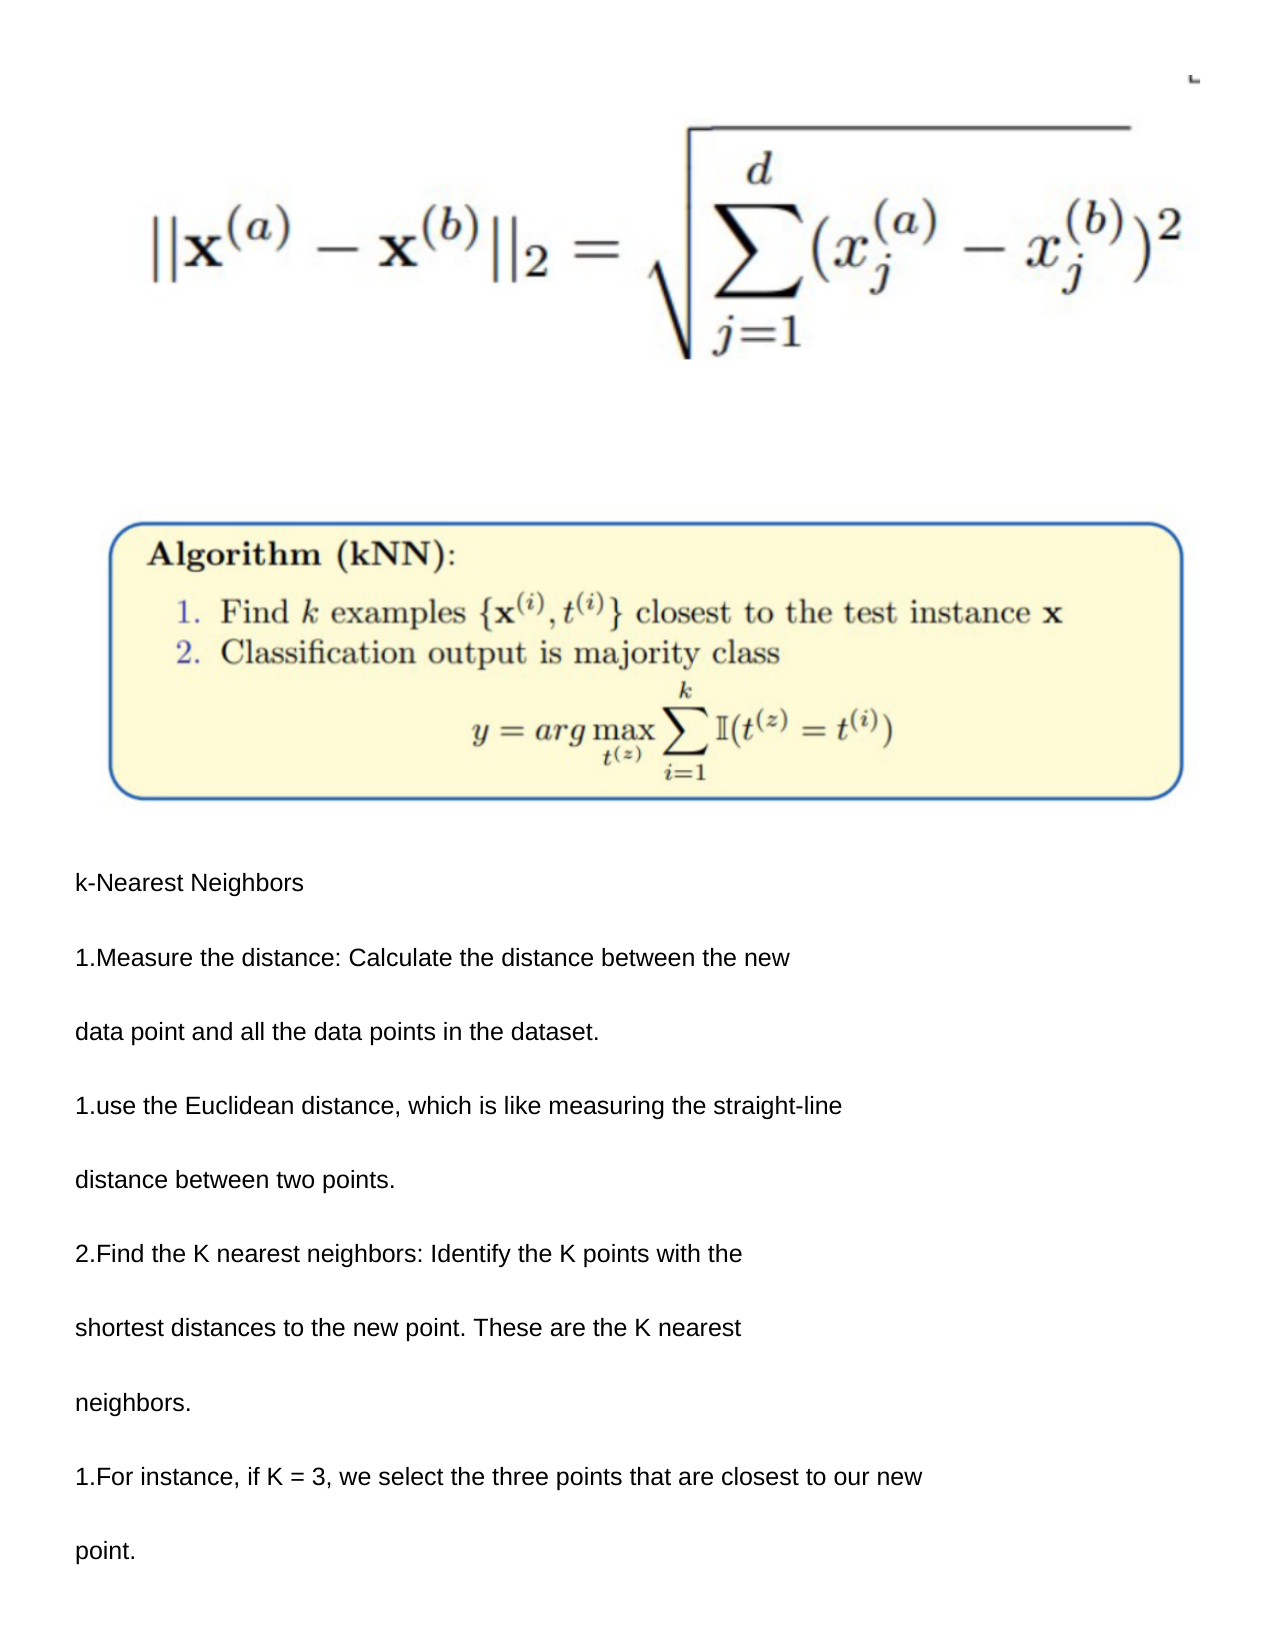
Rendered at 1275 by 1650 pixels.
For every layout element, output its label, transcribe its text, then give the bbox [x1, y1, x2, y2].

text distance between two points. [75, 1165, 1200, 1194]
picture [75, 472, 1200, 823]
text point. [75, 1536, 1200, 1564]
text 2.Find the K nearest neighbors: Identify the K points with the [75, 1239, 1200, 1268]
text neighbors. [75, 1387, 1200, 1416]
text data point and all the data points in the dataset. [75, 1017, 1200, 1045]
text 1.use the Euclidean distance, which is like measuring the straight-line [75, 1091, 1200, 1119]
picture [75, 75, 1200, 387]
text 1.For instance, if K = 3, we select the three points that are closest to our new [75, 1462, 1200, 1490]
text k-Nearest Neighbors [75, 868, 1200, 897]
text 1.Measure the distance: Calculate the distance between the new [75, 942, 1200, 971]
text shortest distances to the new point. These are the K nearest [75, 1313, 1200, 1342]
